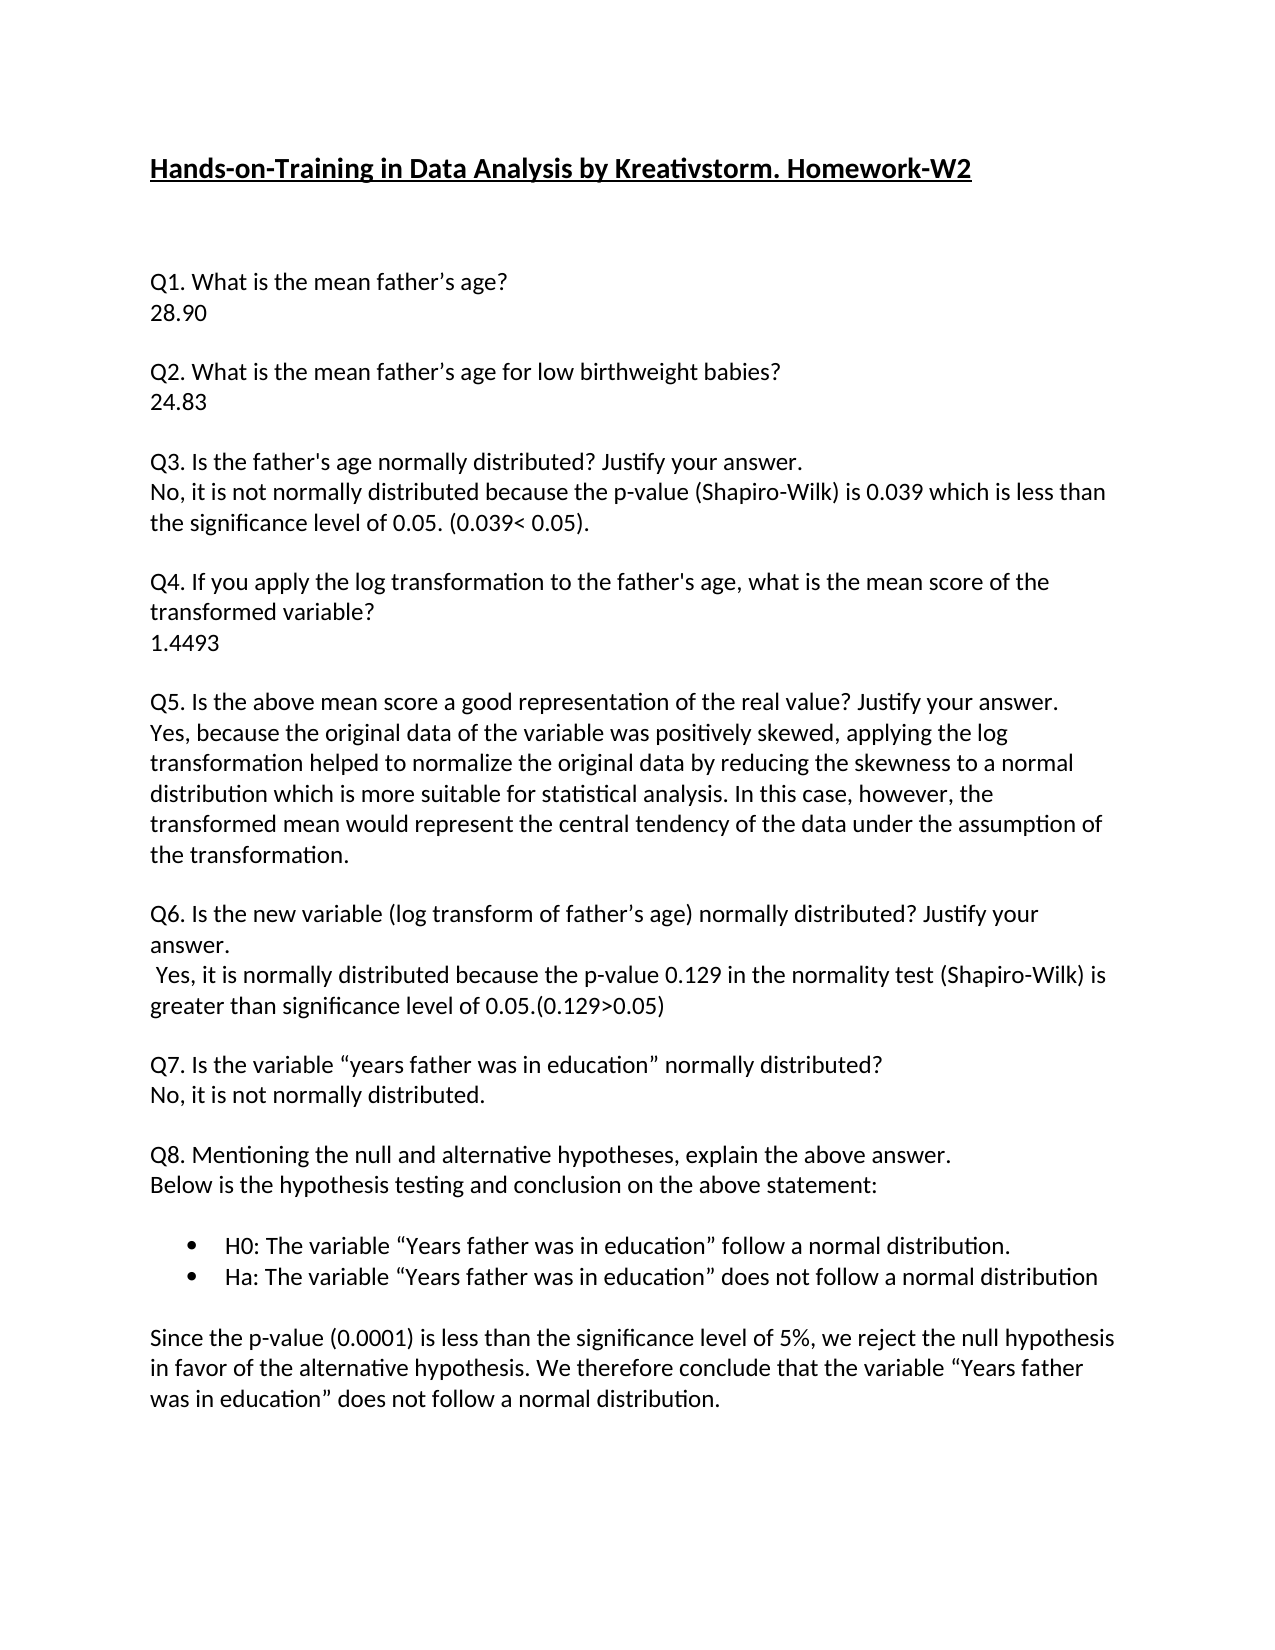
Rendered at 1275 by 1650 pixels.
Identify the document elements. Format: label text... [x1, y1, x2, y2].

text 1.4493 [150, 627, 1125, 658]
text Q2. What is the mean father’s age for low birthweight babies? [150, 356, 1125, 386]
text 28.90 [150, 297, 1125, 327]
text No, it is not normally distributed. [150, 1079, 1125, 1110]
list Ha: The variable “Years father was in education” does not follow a normal distribution [187, 1261, 1125, 1291]
text Since the p-value (0.0001) is less than the significance level of 5%, we reject the null hypothesis in favor of the alternative hypothesis. We therefore conclude that the variable “Years father was in education” does not follow a normal distribution. [150, 1322, 1125, 1413]
text Q5. Is the above mean score a good representation of the real value? Justify your answer. [150, 686, 1125, 717]
list H0: The variable “Years father was in education” follow a normal distribution. [187, 1230, 1125, 1261]
text Q8. Mentioning the null and alternative hypotheses, explain the above answer. [150, 1139, 1125, 1169]
text Q7. Is the variable “years father was in education” normally distributed? [150, 1049, 1125, 1079]
text Yes, it is normally distributed because the p-value 0.129 in the normality test (Shapiro-Wilk) is greater than significance level of 0.05.(0.129>0.05) [150, 959, 1125, 1020]
text 24.83 [150, 386, 1125, 417]
text Yes, because the original data of the variable was positively skewed, applying the log transformation helped to normalize the original data by reducing the skewness to a normal distribution which is more suitable for statistical analysis. In this case, however, the transformed mean would represent the central tendency of the data under the assumption of the transformation. [150, 717, 1125, 869]
text Q6. Is the new variable (log transform of father’s age) normally distributed? Justify your answer. [150, 898, 1125, 959]
text Hands-on-Training in Data Analysis by Kreativstorm. Homework-W2 [150, 150, 1125, 186]
text Below is the hypothesis testing and conclusion on the above statement: [150, 1169, 1125, 1200]
text Q1. What is the mean father’s age? [150, 266, 1125, 297]
text Q4. If you apply the log transformation to the father's age, what is the mean score of the transformed variable? [150, 566, 1125, 627]
text No, it is not normally distributed because the p-value (Shapiro-Wilk) is 0.039 which is less than the significance level of 0.05. (0.039< 0.05). [150, 476, 1125, 537]
text Q3. Is the father's age normally distributed? Justify your answer. [150, 446, 1125, 476]
